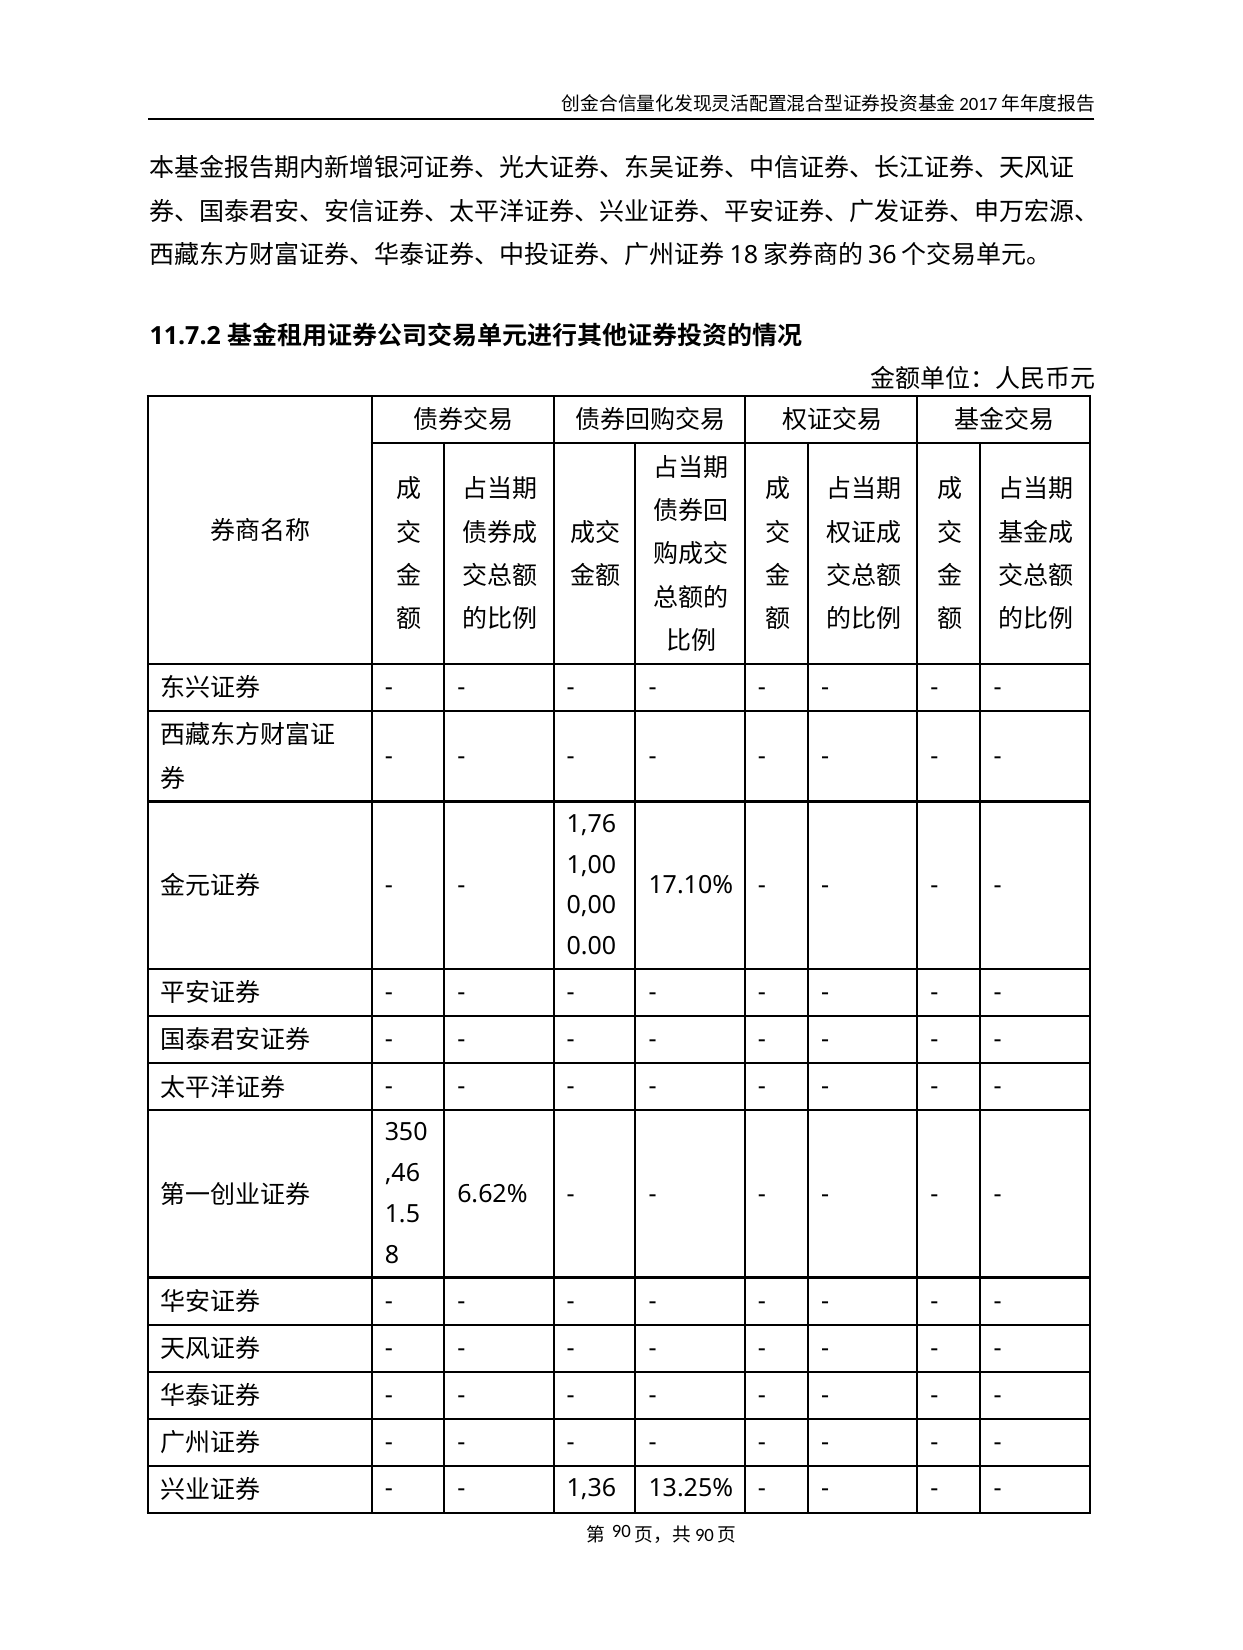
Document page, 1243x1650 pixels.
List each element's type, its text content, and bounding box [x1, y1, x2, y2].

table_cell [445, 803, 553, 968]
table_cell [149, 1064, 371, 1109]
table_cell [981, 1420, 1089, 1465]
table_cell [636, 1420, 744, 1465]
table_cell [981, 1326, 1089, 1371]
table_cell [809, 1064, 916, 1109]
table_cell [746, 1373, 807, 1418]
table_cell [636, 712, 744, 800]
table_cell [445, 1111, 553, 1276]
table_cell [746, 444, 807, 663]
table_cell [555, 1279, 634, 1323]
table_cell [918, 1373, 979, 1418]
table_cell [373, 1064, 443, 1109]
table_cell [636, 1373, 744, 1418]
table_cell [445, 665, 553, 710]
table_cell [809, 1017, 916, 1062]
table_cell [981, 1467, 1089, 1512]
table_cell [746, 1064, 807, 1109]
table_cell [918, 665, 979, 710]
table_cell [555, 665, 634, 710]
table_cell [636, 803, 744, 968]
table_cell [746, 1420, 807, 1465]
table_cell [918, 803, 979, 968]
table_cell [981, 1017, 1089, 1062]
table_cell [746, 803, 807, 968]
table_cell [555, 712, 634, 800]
text 11.7.2 基金租用证券公司交易单元进行其他证券投资的情况 [149, 315, 1094, 351]
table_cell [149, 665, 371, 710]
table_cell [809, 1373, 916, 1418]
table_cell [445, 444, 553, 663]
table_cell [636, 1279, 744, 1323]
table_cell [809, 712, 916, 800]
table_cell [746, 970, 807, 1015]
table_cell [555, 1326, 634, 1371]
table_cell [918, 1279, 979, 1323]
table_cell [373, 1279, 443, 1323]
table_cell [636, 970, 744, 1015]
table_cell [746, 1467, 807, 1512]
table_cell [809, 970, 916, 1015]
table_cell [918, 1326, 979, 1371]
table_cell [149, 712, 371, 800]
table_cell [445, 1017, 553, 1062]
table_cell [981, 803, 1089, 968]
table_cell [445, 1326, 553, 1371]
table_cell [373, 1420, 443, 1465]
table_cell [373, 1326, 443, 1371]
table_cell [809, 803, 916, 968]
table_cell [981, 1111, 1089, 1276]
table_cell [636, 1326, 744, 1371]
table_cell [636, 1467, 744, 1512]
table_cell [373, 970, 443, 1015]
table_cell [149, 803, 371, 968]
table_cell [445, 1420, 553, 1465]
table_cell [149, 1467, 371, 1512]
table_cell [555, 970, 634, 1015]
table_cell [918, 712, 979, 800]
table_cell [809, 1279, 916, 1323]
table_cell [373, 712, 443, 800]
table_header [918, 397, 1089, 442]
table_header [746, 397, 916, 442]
text 金额单位：人民币元 [148, 358, 1094, 395]
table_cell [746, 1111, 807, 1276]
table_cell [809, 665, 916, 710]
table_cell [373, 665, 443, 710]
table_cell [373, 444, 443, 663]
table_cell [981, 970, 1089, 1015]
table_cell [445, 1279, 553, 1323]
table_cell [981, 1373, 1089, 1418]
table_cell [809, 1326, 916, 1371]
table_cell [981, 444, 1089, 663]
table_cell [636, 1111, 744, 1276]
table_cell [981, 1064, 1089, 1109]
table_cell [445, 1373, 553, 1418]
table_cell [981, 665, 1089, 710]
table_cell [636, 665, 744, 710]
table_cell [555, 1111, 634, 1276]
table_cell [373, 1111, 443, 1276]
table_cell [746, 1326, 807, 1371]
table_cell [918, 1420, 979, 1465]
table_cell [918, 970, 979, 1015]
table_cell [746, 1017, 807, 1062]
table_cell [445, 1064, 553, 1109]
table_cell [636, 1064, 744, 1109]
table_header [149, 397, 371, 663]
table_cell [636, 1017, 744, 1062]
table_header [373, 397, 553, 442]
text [149, 148, 1094, 271]
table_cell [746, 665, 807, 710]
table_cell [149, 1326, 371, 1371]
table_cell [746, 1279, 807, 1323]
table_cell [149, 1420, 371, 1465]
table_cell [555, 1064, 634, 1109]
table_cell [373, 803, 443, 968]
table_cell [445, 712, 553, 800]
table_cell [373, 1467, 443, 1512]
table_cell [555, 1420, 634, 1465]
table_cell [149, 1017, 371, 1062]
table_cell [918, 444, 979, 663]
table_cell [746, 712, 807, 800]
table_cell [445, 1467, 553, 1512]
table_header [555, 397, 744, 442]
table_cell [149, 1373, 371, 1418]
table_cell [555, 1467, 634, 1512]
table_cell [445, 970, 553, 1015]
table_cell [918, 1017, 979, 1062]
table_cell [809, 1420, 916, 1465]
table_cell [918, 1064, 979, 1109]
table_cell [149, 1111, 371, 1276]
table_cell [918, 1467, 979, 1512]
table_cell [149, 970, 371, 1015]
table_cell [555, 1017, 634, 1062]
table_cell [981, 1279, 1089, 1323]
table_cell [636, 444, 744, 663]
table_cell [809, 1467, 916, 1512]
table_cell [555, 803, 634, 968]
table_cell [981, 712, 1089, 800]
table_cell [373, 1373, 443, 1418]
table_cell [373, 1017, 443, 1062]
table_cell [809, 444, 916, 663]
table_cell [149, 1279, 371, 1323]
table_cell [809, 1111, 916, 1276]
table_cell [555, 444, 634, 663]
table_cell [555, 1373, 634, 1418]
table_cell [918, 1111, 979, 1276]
